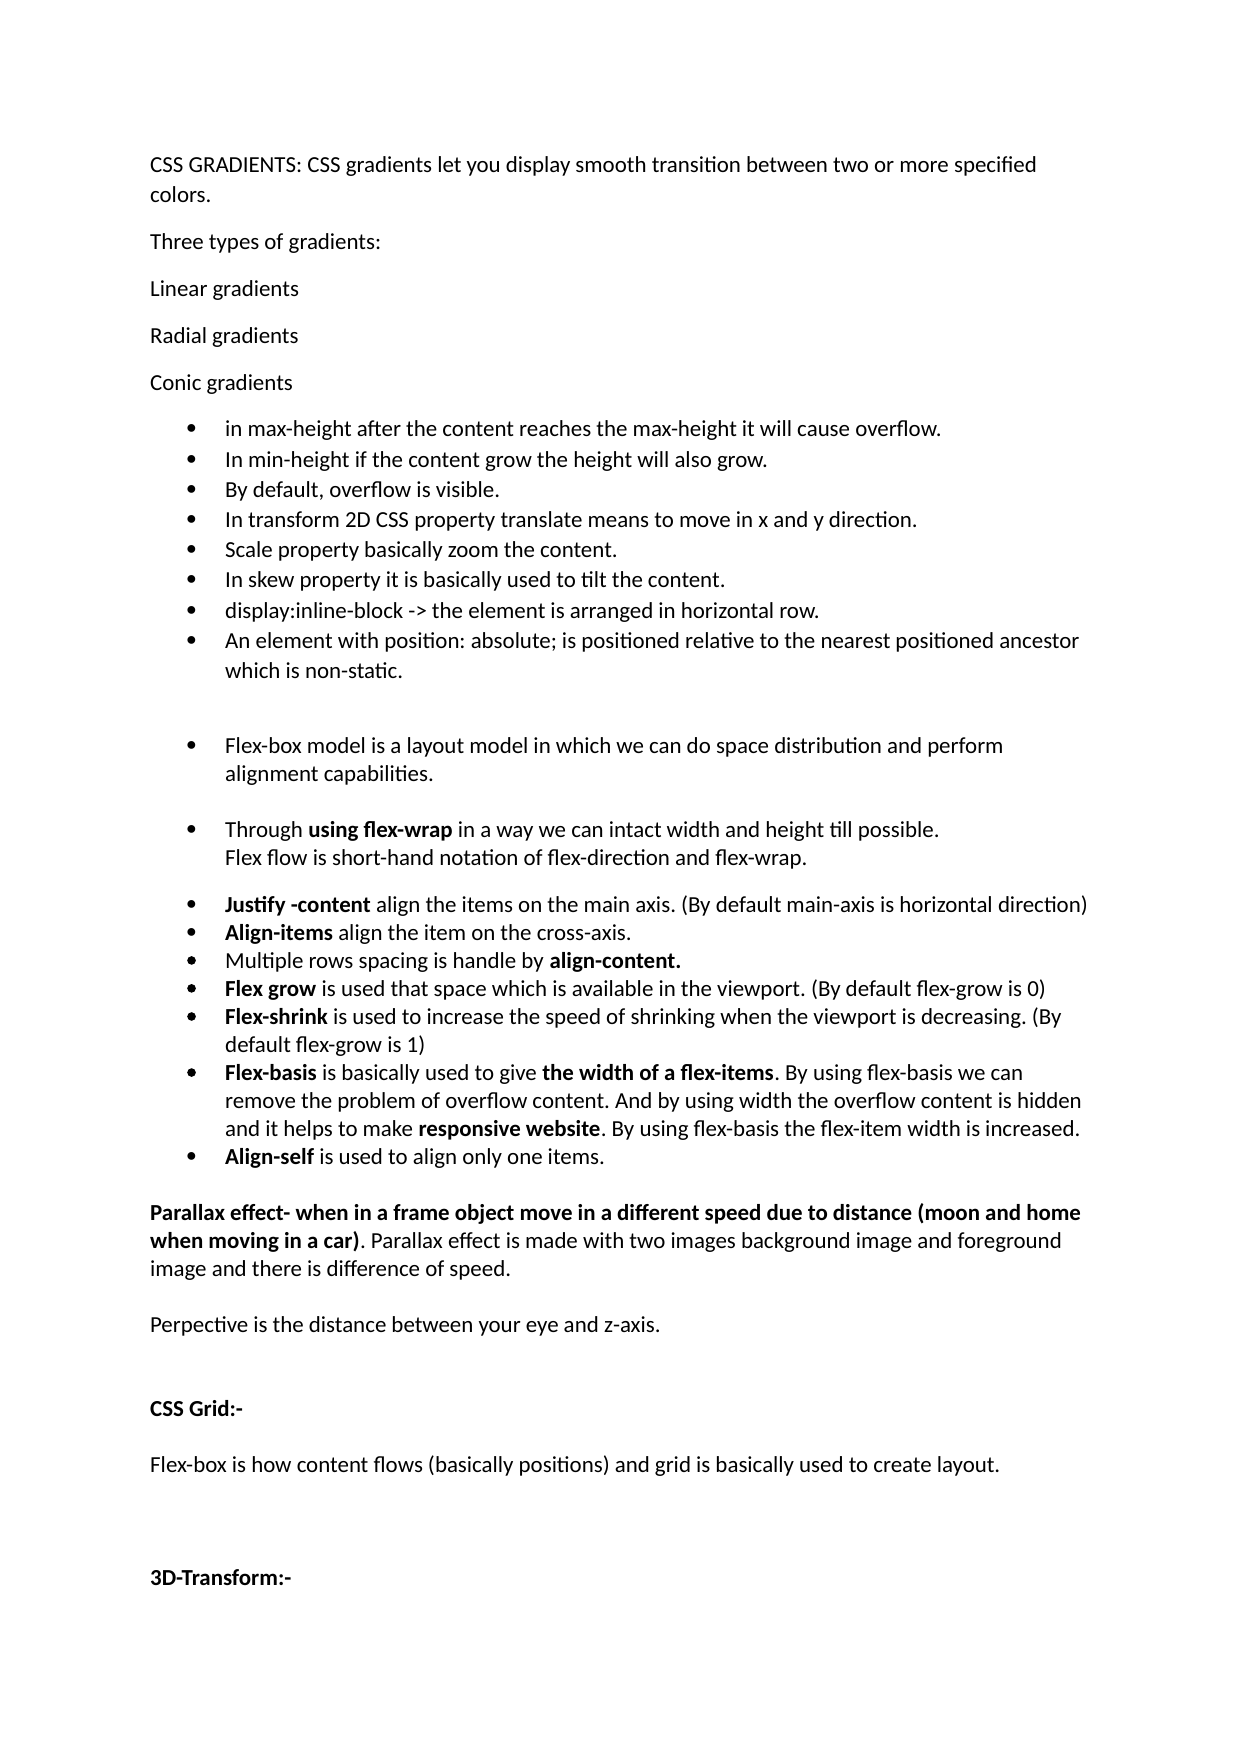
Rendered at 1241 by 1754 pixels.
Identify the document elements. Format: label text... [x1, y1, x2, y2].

list Scale property basically zoom the content. [187, 535, 1090, 563]
list Align-self is used to align only one items. [187, 1142, 1090, 1170]
list Flex grow is used that space which is available in the viewport. (By default flex-grow is 0) [187, 974, 1090, 1002]
list display:inline-block -> the element is arranged in horizontal row. [187, 596, 1090, 624]
list Flex-basis is basically used to give the width of a flex-items. By using flex-basis we can remove the problem of overflow content. And by using width the overflow content is hidden [187, 1058, 1090, 1114]
list In skew property it is basically used to tilt the content. [187, 566, 1090, 594]
list Justify -content align the items on the main axis. (By default main-axis is horizontal direction) [187, 890, 1090, 918]
list in max-height after the content reaches the max-height it will cause overflow. [187, 414, 1090, 443]
list Flex-shrink is used to increase the speed of shrinking when the viewport is decreasing. (By default flex-grow is 1) [187, 1002, 1090, 1058]
text Perpective is the distance between your eye and z-axis. [150, 1310, 1090, 1338]
text Parallax effect- when in a frame object move in a different speed due to distance (moon and home when moving in a car). Parallax effect is made with two images background image and foreground image and there is difference of speed. [150, 1198, 1090, 1282]
text Flex-box is how content flows (basically positions) and grid is basically used to create layout. [150, 1451, 1090, 1478]
text CSS Grid:- [150, 1394, 1090, 1422]
text Radial gradients [150, 321, 1090, 349]
list Flex-box model is a layout model in which we can do space distribution and perform alignment capabilities. [187, 731, 1090, 787]
list An element with position: absolute; is positioned relative to the nearest positioned ancestor which is non-static. [187, 626, 1090, 684]
text Linear gradients [150, 274, 1090, 302]
list Align-items align the item on the cross-axis. [187, 918, 1090, 946]
text 3D-Transform:- [150, 1563, 1090, 1591]
list Flex flow is short-hand notation of flex-direction and flex-wrap. [225, 843, 1090, 871]
list By default, overflow is visible. [187, 475, 1090, 503]
list Multiple rows spacing is handle by align-content. [187, 946, 1090, 974]
list Through using flex-wrap in a way we can intact width and height till possible. [187, 815, 1090, 843]
text Three types of gradients: [150, 227, 1090, 255]
text CSS GRADIENTS: CSS gradients let you display smooth transition between two or more specified colors. [150, 150, 1090, 208]
text and it helps to make responsive website. By using flex-basis the flex-item width is increased. [225, 1114, 1090, 1142]
text Conic gradients [150, 368, 1090, 396]
list In min-height if the content grow the height will also grow. [187, 445, 1090, 473]
list In transform 2D CSS property translate means to move in x and y direction. [187, 505, 1090, 533]
